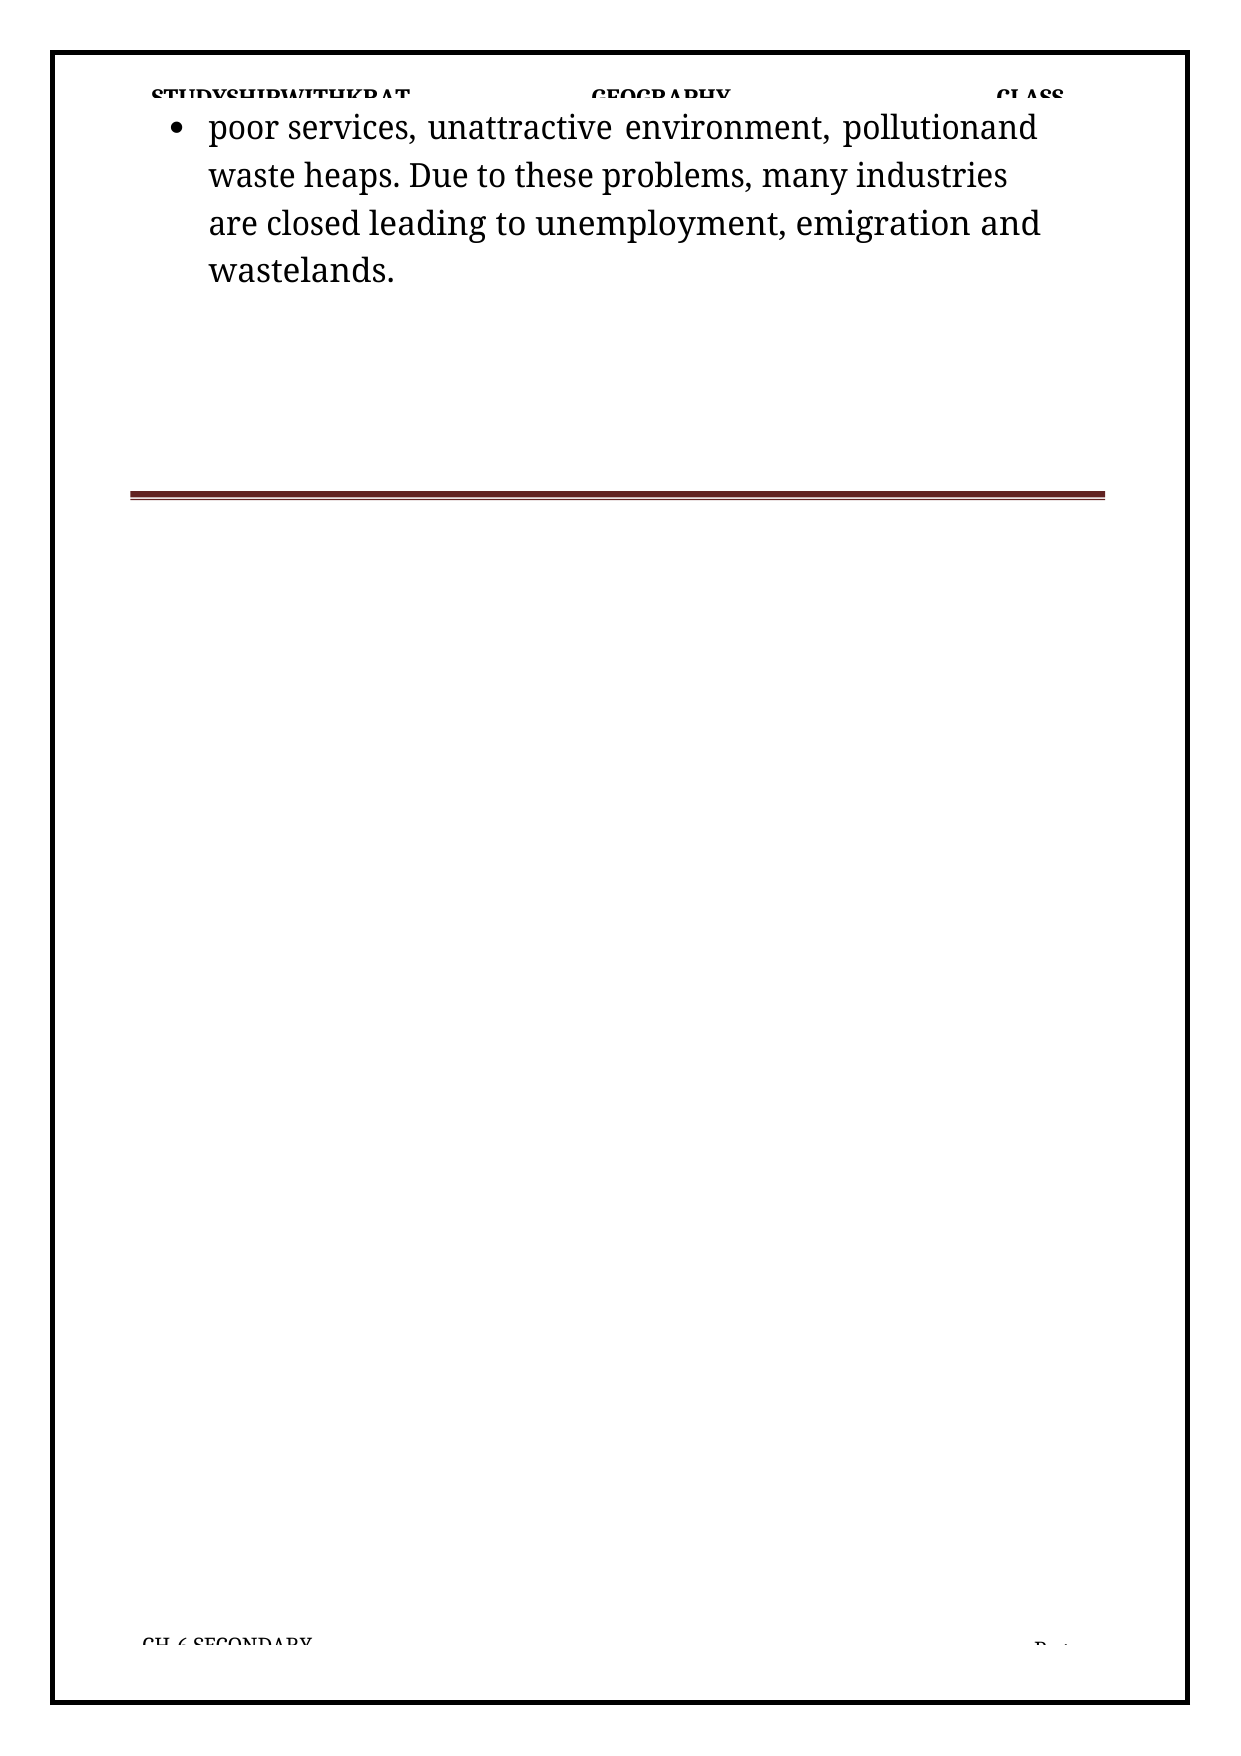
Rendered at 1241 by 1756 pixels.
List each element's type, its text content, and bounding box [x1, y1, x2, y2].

list poor services, unattractive environment, pollutionand waste heaps. Due to these problems, many industries are closed leading to unemployment, emigration and wastelands. [171, 104, 1063, 292]
